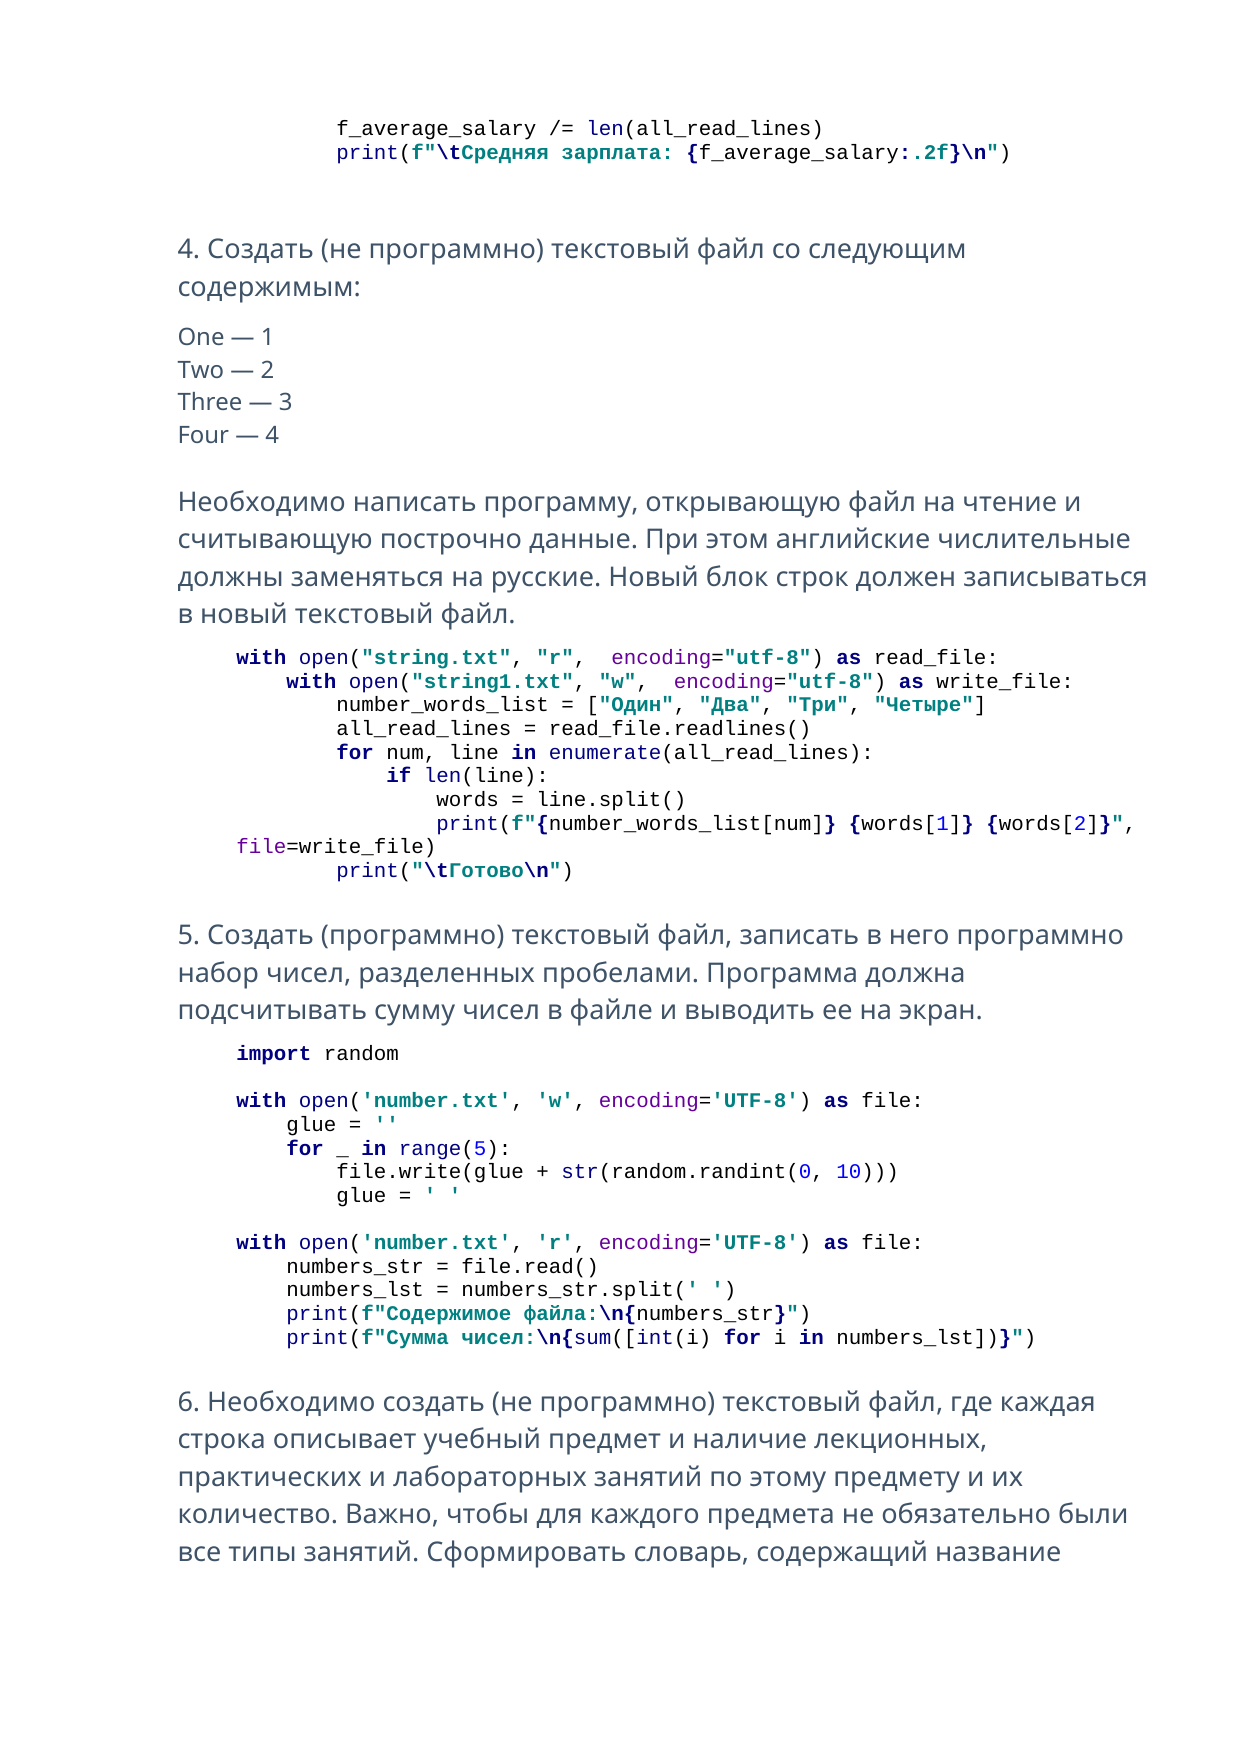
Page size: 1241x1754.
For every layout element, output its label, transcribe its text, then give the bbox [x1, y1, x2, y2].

text One — 1 Two — 2 Three — 3 Four — 4 [177, 320, 1152, 450]
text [236, 118, 1152, 165]
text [177, 1382, 1152, 1569]
text import random with open('number.txt', 'w', encoding='UTF-8') as file: glue = '' for _ in range(5): file.write(glue + str(random.randint(0, 10))) glue = ' ' with open('number.txt', 'r', encoding='UTF-8') as file: numbers_str = file.read() numbers_lst = numbers_str.split(' ') print(f"Содержимое файла:\n{numbers_str}") print(f"Сумма чисел:\n{sum([int(i) for i in numbers_lst])}") [236, 1043, 1152, 1350]
text 5. Создать (программно) текстовый файл, записать в него программно набор чисел, разделенных пробелами. Программа должна подсчитывать сумму чисел в файле и выводить ее на экран. [177, 915, 1152, 1027]
text with open("string.txt", "r", encoding="utf-8") as read_file: with open("string1.txt", "w", encoding="utf-8") as write_file: number_words_list = ["Один", "Два", "Три", "Четыре"] all_read_lines = read_file.readlines() for num, line in enumerate(all_read_lines): if len(line): words = line.split() print(f"{number_words_list[num]} {words[1]} {words[2]}", file=write_file) print("\tГотово\n") [236, 647, 1152, 884]
text 4. Создать (не программно) текстовый файл со следующим содержимым: [177, 229, 1152, 304]
text Необходимо написать программу, открывающую файл на чтение и считывающую построчно данные. При этом английские числительные должны заменяться на русские. Новый блок строк должен записываться в новый текстовый файл. [177, 482, 1152, 632]
